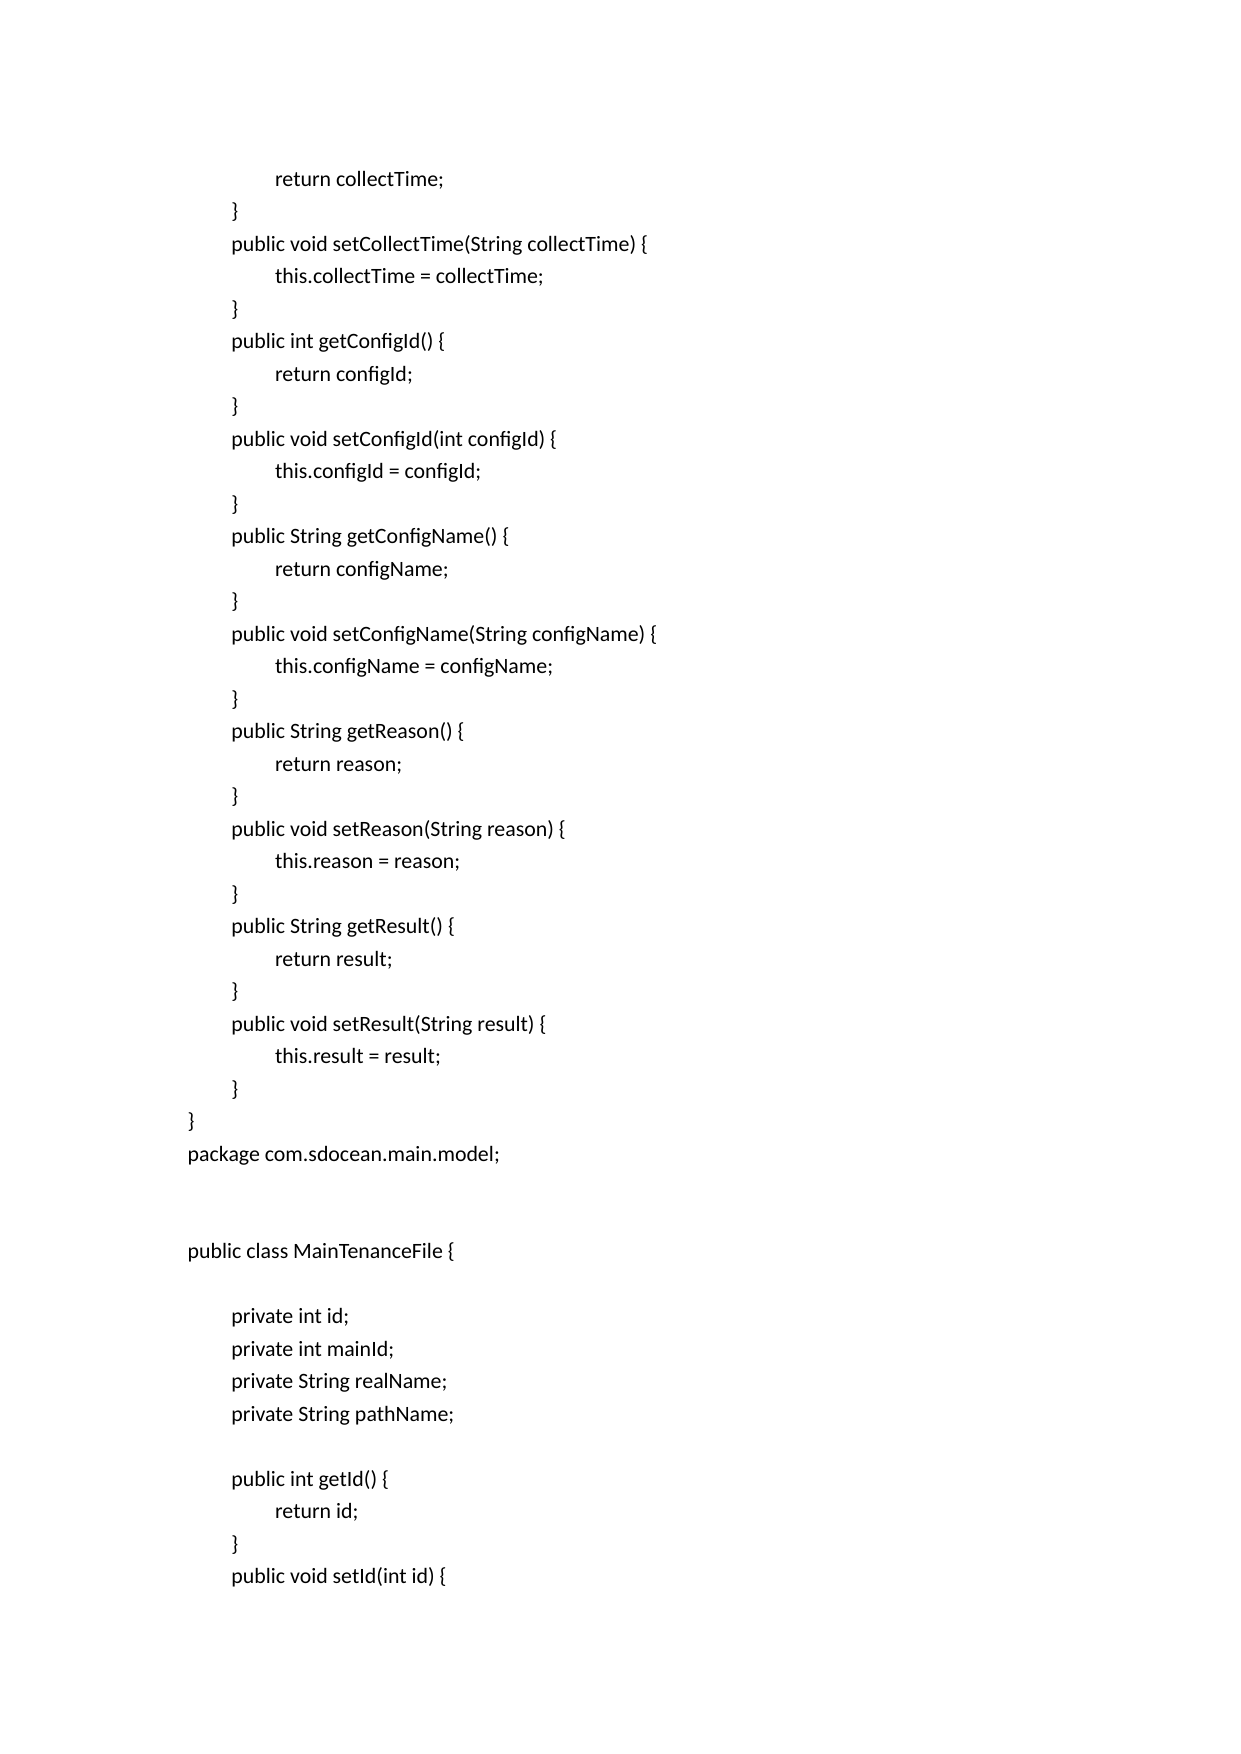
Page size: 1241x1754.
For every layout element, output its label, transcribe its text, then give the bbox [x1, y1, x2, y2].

text public int getId() { [187, 1462, 1053, 1494]
text public void setReason(String reason) { [187, 812, 1053, 844]
text } [187, 1072, 1053, 1104]
text } [187, 194, 1053, 227]
text } [187, 1104, 1053, 1137]
text } [187, 1527, 1053, 1559]
text this.collectTime = collectTime; [187, 259, 1053, 292]
text return result; [187, 942, 1053, 974]
text return configId; [187, 357, 1053, 389]
text public int getConfigId() { [187, 324, 1053, 357]
text private int mainId; [187, 1332, 1053, 1364]
text } [187, 584, 1053, 617]
text private String pathName; [187, 1397, 1053, 1429]
text this.configName = configName; [187, 649, 1053, 682]
text return configName; [187, 552, 1053, 584]
text } [187, 682, 1053, 714]
text public void setCollectTime(String collectTime) { [187, 227, 1053, 259]
text public String getReason() { [187, 714, 1053, 747]
text public class MainTenanceFile { [187, 1234, 1053, 1267]
text } [187, 877, 1053, 909]
text return reason; [187, 747, 1053, 779]
text } [187, 779, 1053, 812]
text public String getResult() { [187, 909, 1053, 942]
text } [187, 292, 1053, 324]
text private int id; [187, 1299, 1053, 1332]
text } [187, 487, 1053, 519]
text package com.sdocean.main.model; [187, 1137, 1053, 1169]
text } [187, 389, 1053, 422]
text public void setId(int id) { [187, 1559, 1053, 1592]
text this.reason = reason; [187, 844, 1053, 877]
text public void setConfigId(int configId) { [187, 422, 1053, 454]
text return id; [187, 1494, 1053, 1527]
text return collectTime; [187, 162, 1053, 194]
text public void setResult(String result) { [187, 1007, 1053, 1039]
text } [187, 974, 1053, 1007]
text private String realName; [187, 1364, 1053, 1397]
text this.result = result; [187, 1039, 1053, 1072]
text public String getConfigName() { [187, 519, 1053, 552]
text public void setConfigName(String configName) { [187, 617, 1053, 649]
text this.configId = configId; [187, 454, 1053, 487]
